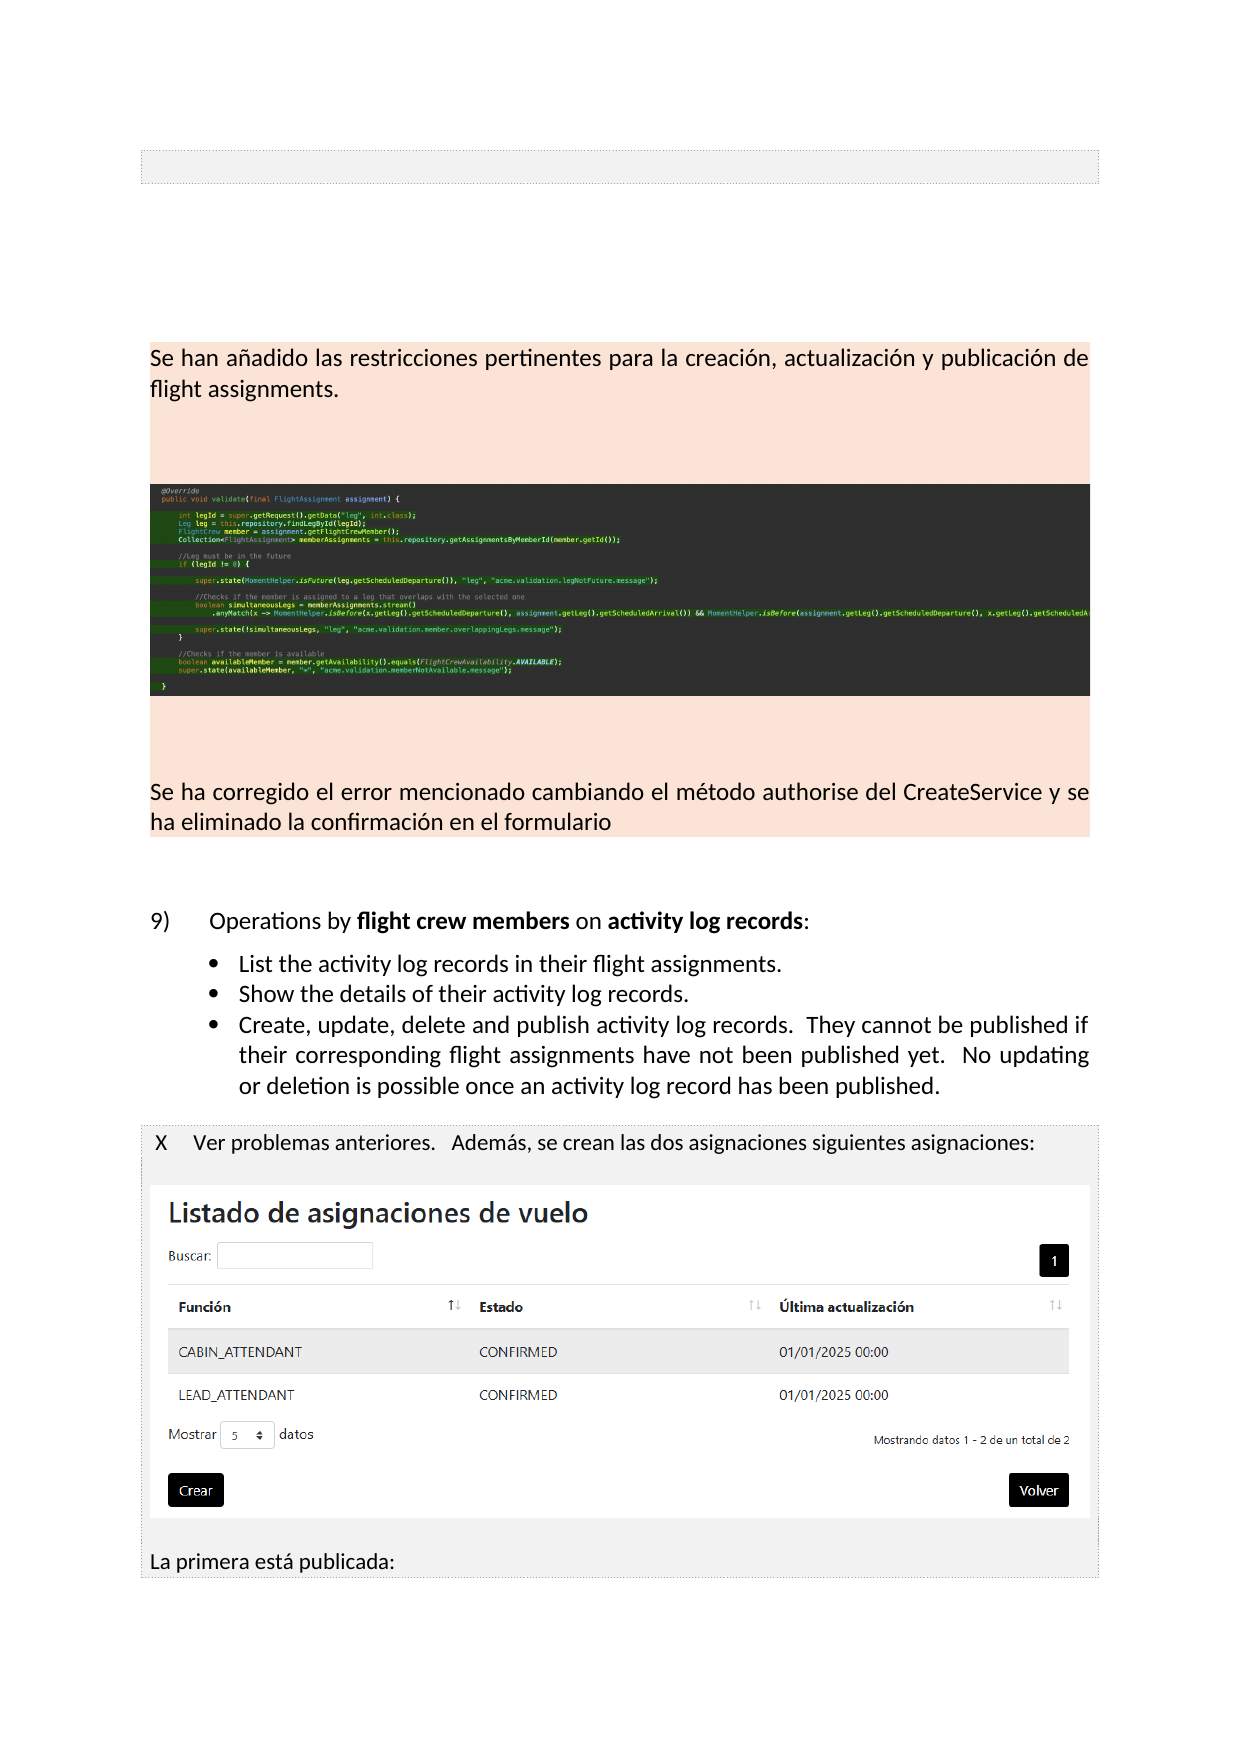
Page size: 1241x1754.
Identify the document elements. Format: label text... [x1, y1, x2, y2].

text Create, update, delete and publish activity log records. They cannot be published if their corresponding flight assignments have not been published yet. No updating or deletion is possible once an activity log record has been published. [209, 1009, 1090, 1100]
text La primera está publicada: [141, 1544, 1099, 1578]
text Ver problemas anteriores. Además, se crean las dos asignaciones siguientes asignaciones: [141, 1125, 1099, 1157]
text Se han añadido las restricciones pertinentes para la creación, actualización y publicación de flight assignments. [150, 342, 1090, 403]
text Show the details of their activity log records. [209, 978, 1090, 1009]
picture [150, 484, 1091, 696]
picture [150, 1185, 1091, 1518]
text Se ha corregido el error mencionado cambiando el método authorise del CreateService y se ha eliminado la confirmación en el formulario [150, 776, 1090, 837]
text Operations by flight crew members on activity log records: [150, 905, 1090, 935]
text List the activity log records in their flight assignments. [209, 948, 1090, 978]
